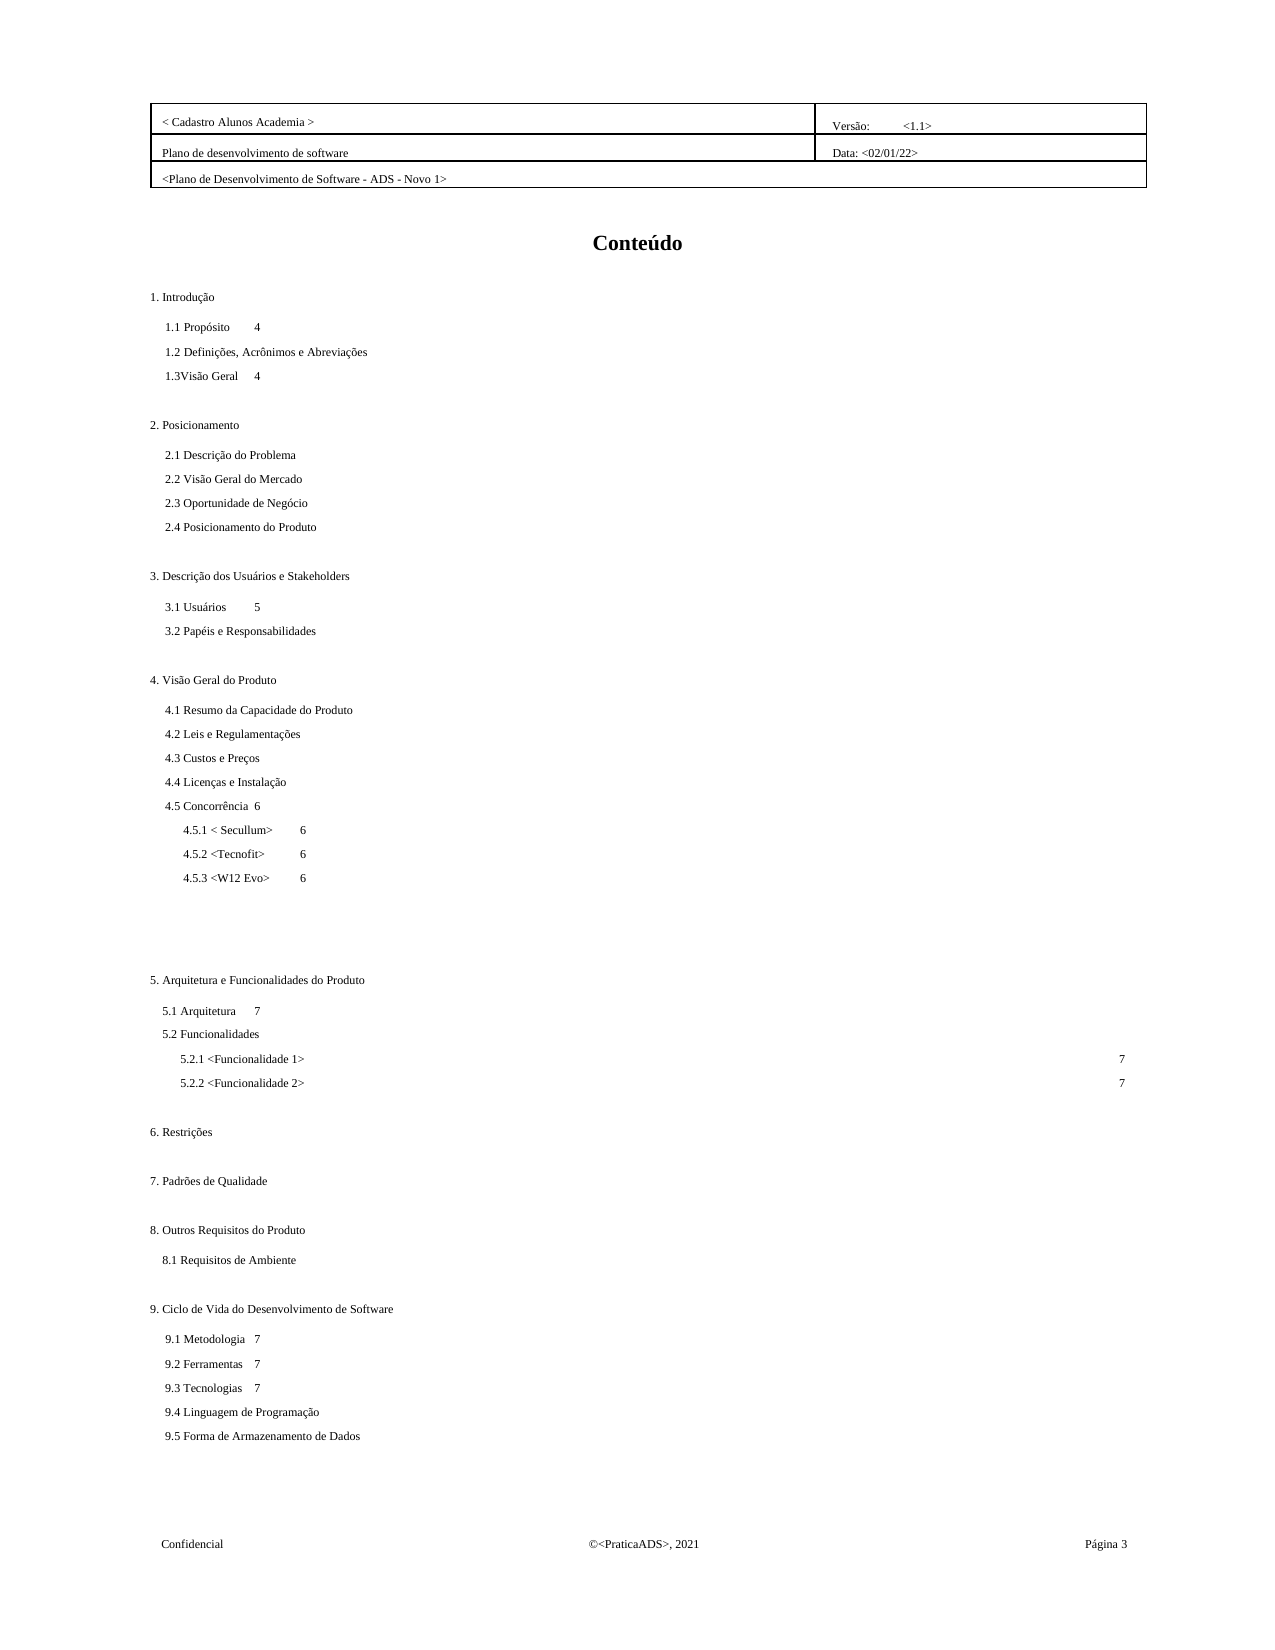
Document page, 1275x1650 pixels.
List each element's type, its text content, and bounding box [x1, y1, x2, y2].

text Conteúdo [150, 212, 1125, 255]
